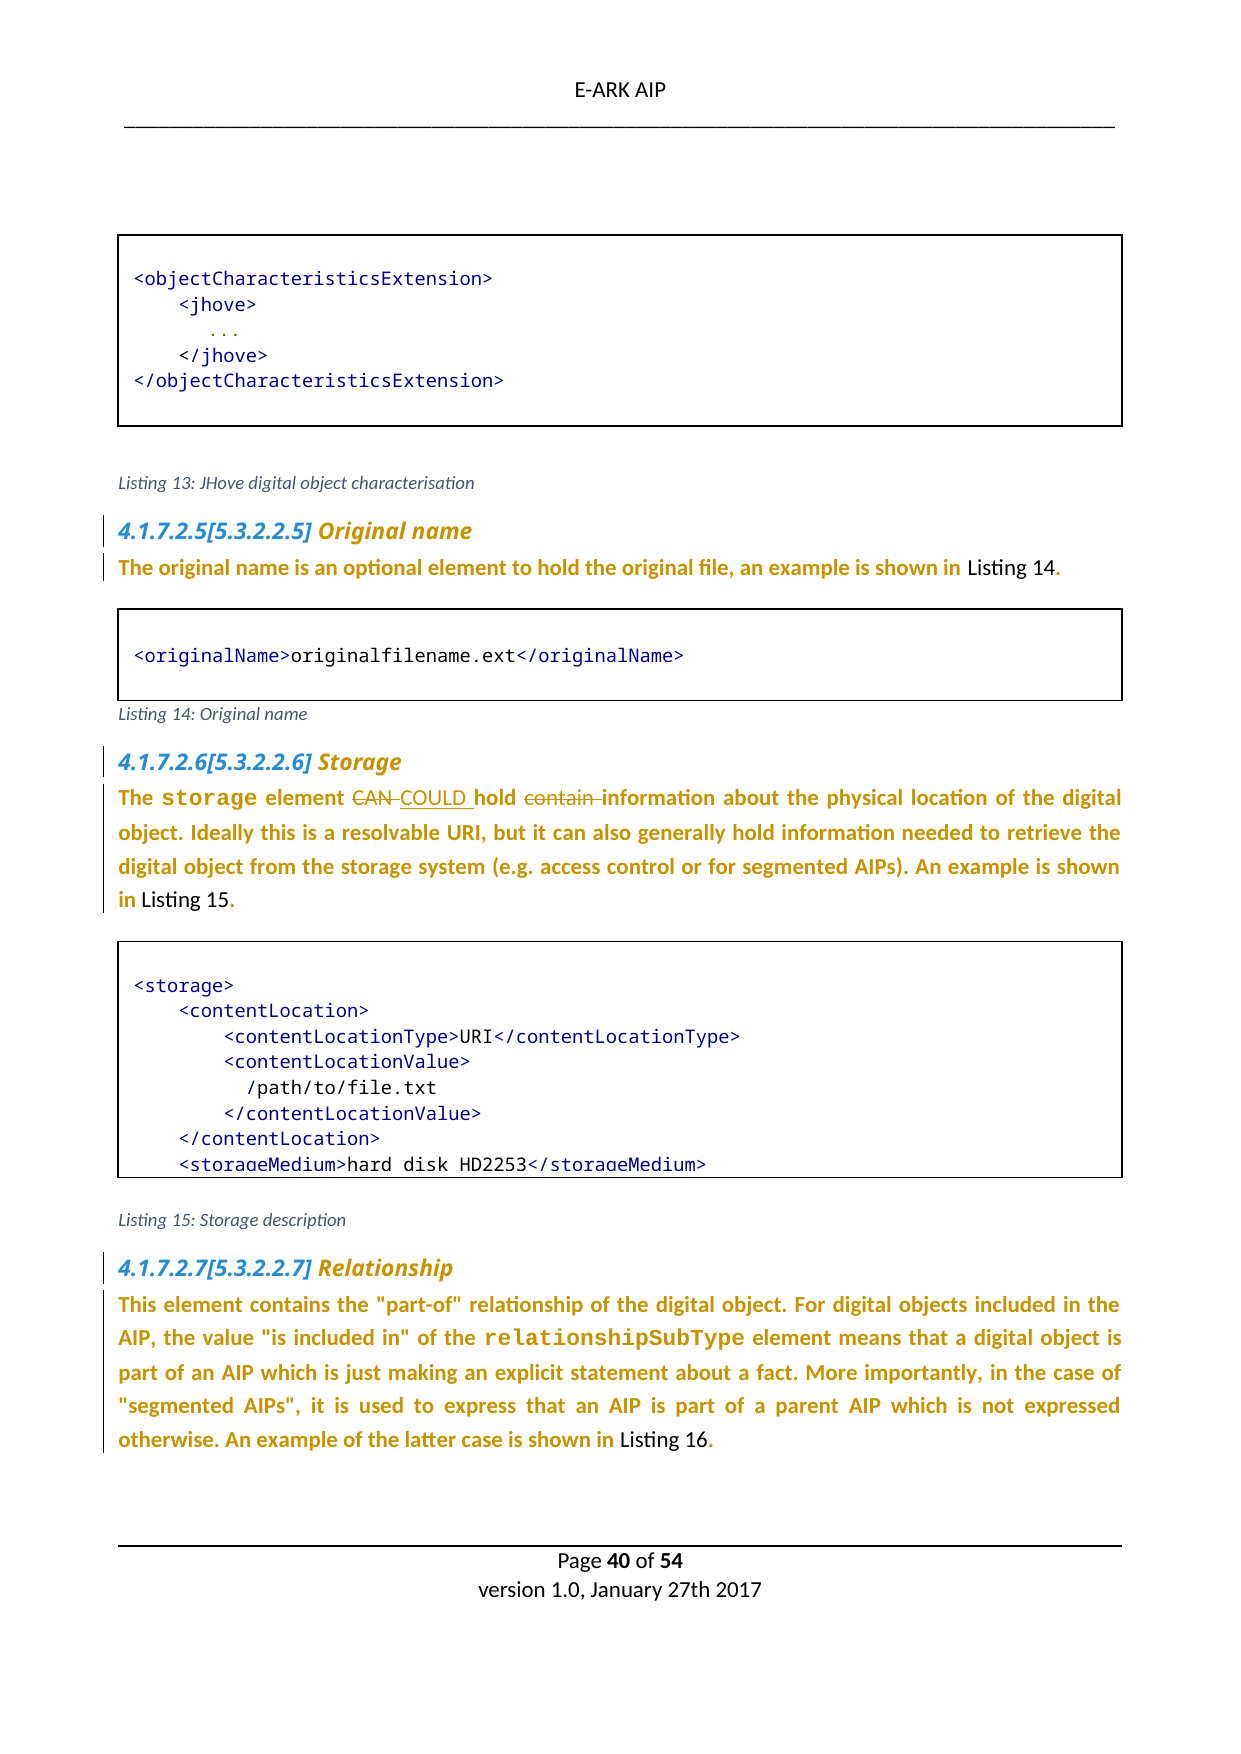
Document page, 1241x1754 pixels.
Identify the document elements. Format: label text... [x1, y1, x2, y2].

subtitle Original name [118, 515, 1122, 547]
subtitle Relationship [118, 1252, 1122, 1284]
text This element contains the "part-of" relationship of the digital object. For digital objects included in the AIP, the value "is included in" of the relationshipSubType element means that a digital object is part of an AIP which is just making an explicit statement about a fact. More importantly, in the case of "segmented AIPs", it is used to express that an AIP is part of a parent AIP which is not expressed otherwise. An example of the latter case is shown in Listing 16. [118, 1290, 1122, 1453]
text The original name is an optional element to hold the original file, an example is shown in Listing 14. [118, 553, 1122, 581]
text The storage element hold information about the physical location of the digital object. Ideally this is a resolvable URI, but it can also generally hold information needed to retrieve the digital object from the storage system (e.g. access control or for segmented AIPs). An example is shown in Listing 15. [118, 783, 1122, 913]
subtitle Storage [118, 746, 1122, 777]
